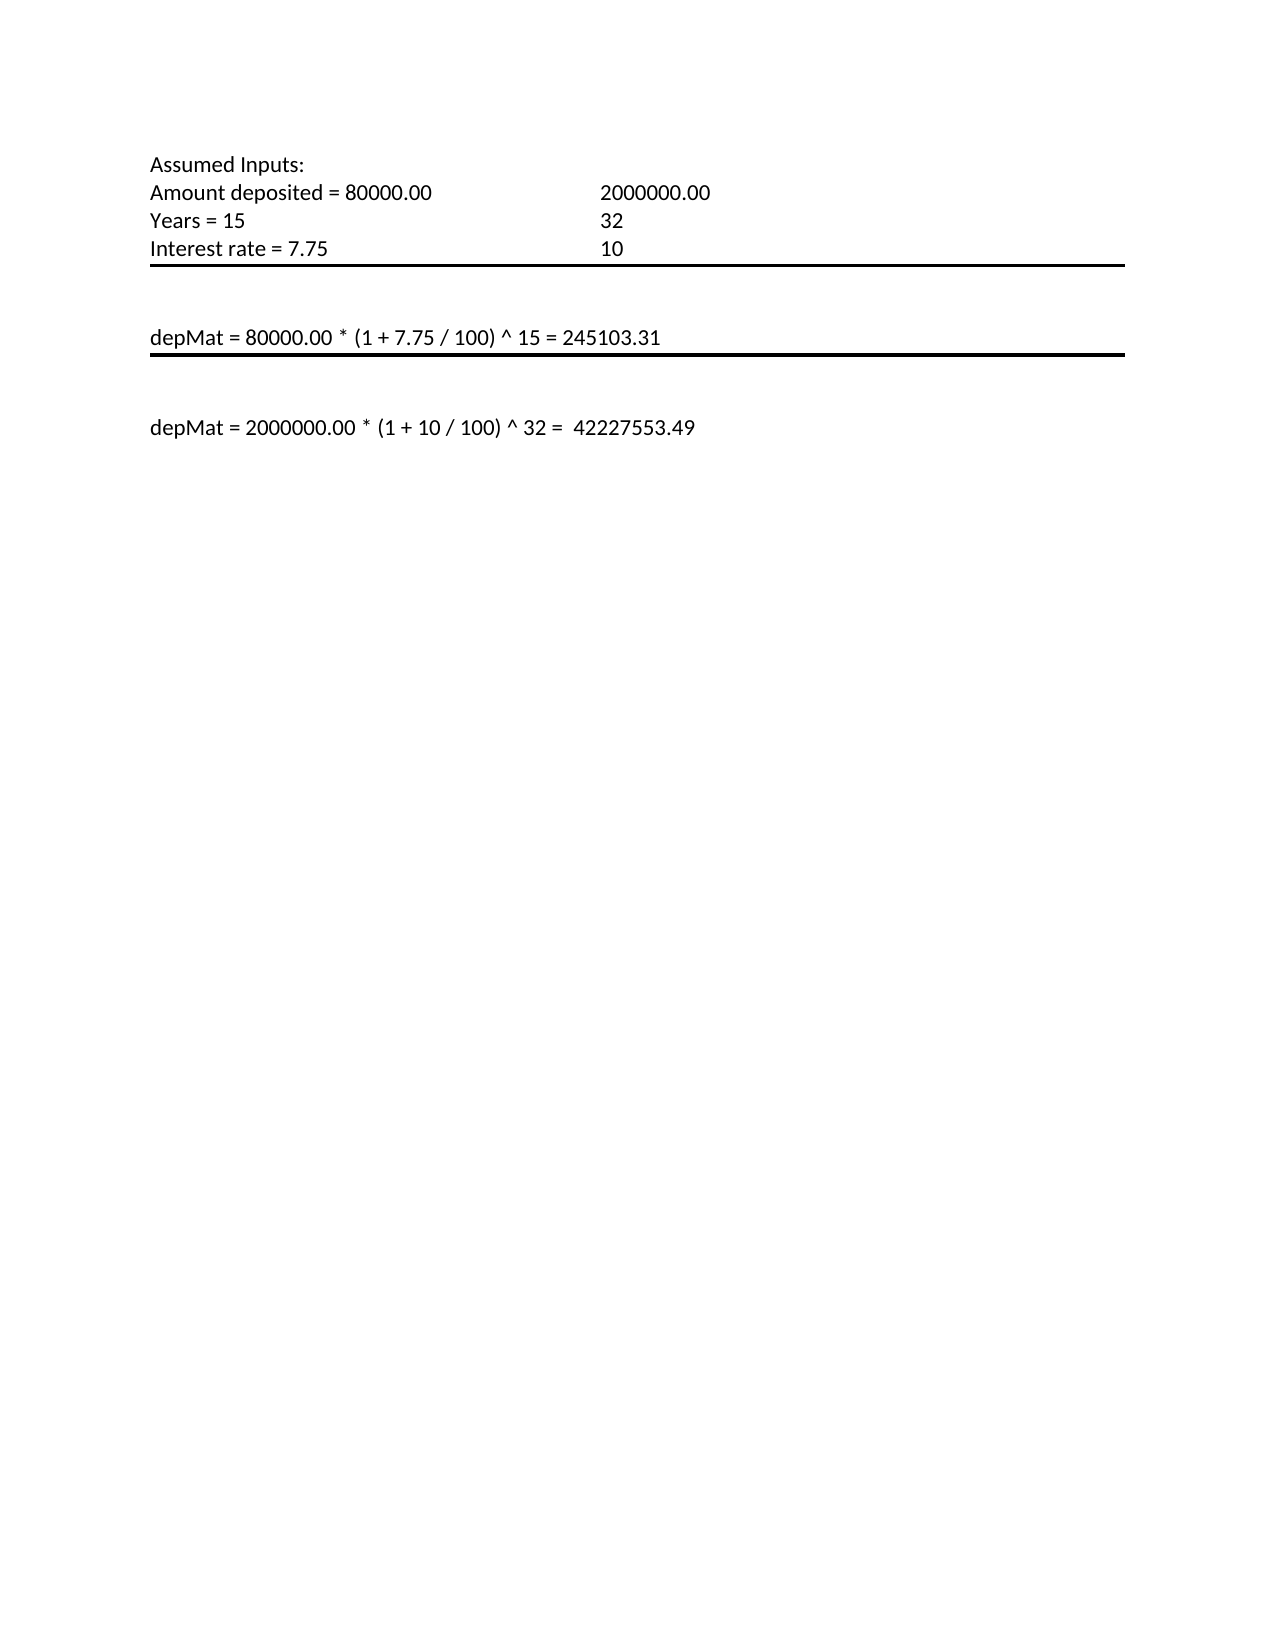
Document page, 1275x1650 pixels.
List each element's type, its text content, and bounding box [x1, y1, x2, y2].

text Amount deposited = 80000.00 2000000.00 [150, 178, 1125, 206]
text Assumed Inputs: [150, 150, 1125, 178]
text Interest rate = 7.75 10 [150, 234, 1125, 264]
text depMat = 2000000.00 * (1 + 10 / 100) ^ 32 = 42227553.49 [150, 413, 1125, 441]
text depMat = 80000.00 * (1 + 7.75 / 100) ^ 15 = 245103.31 [150, 323, 1125, 353]
text Years = 15 32 [150, 206, 1125, 234]
